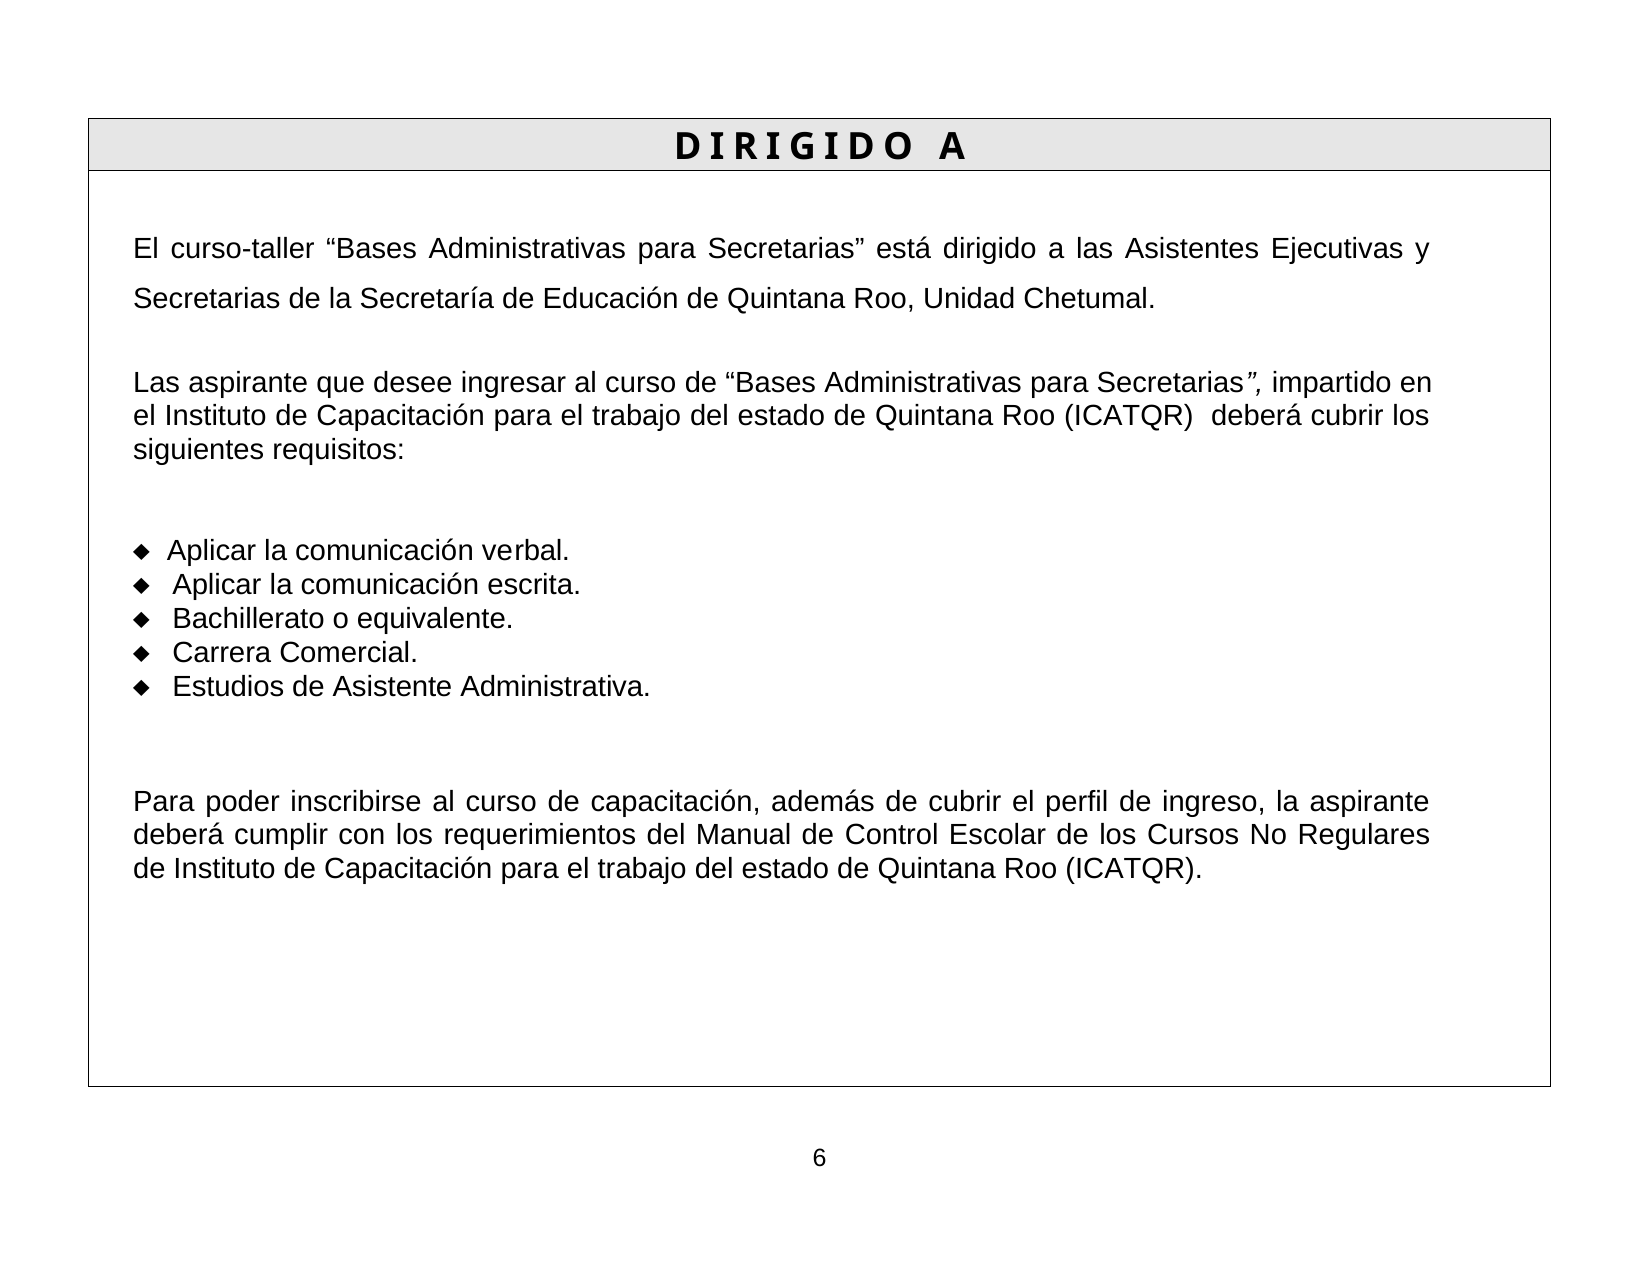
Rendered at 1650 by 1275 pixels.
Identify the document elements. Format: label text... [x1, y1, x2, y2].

table_header DIRIGIDO A [89, 119, 1550, 170]
table_cell El curso-taller “Bases Administrativas para Secretarias” está dirigido a las Asistentes Ejecutivas y Secretarias de la Secretaría de Educación de Quintana Roo, Unidad Chetumal. Las aspirante que desee ingresar al curso de “Bases Administrativas para Secretarias”, impartido en el Instituto de Capacitación para el trabajo del estado de Quintana Roo (ICATQR) deberá cubrir los siguientes requisitos:  Aplicar la comunicación verbal. Aplicar la comunicación escrita. Bachillerato o equivalente. Carrera Comercial. Estudios de Asistente Administrativa. Para poder inscribirse al curso de capacitación, además de cubrir el perfil de ingreso, la aspirante deberá cumplir con los requerimientos del Manual de Control Escolar de los Cursos No Regulares de Instituto de Capacitación para el trabajo del estado de Quintana Roo (ICATQR). [89, 171, 1550, 1086]
